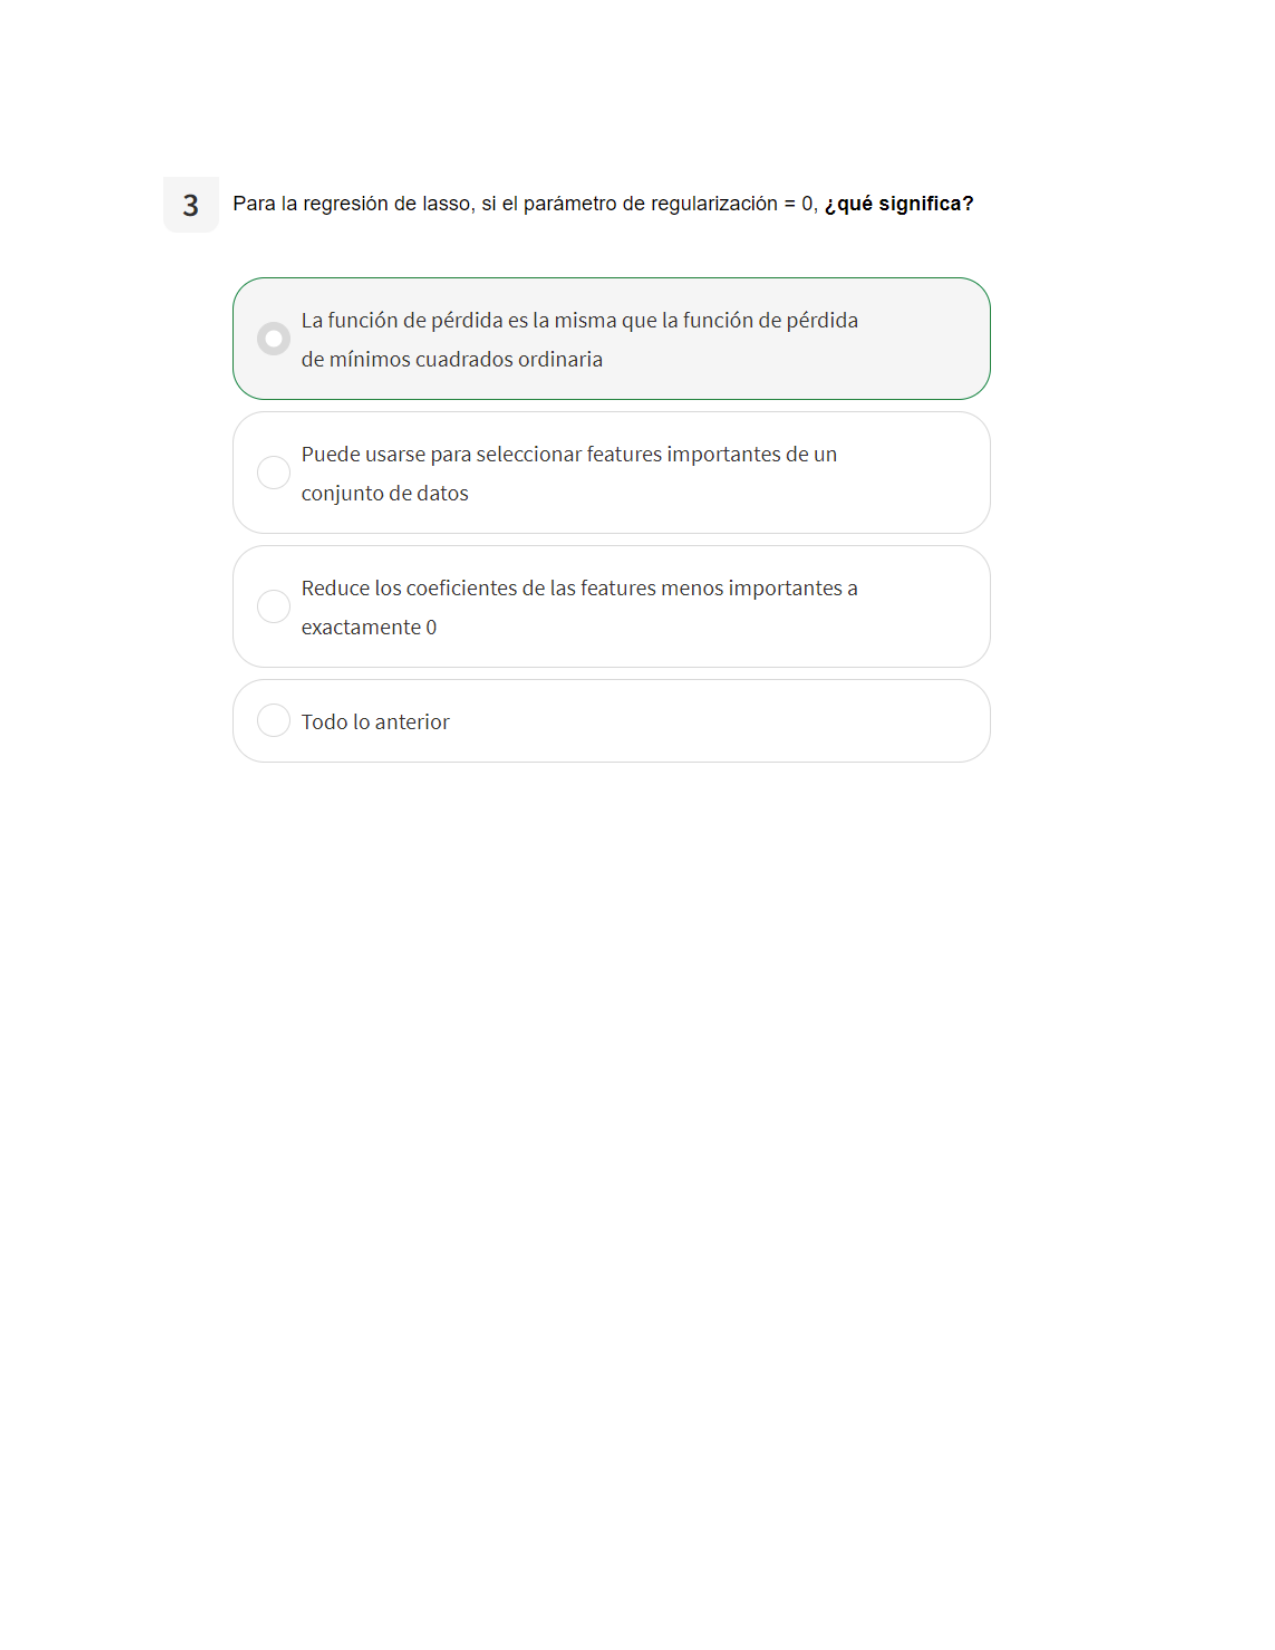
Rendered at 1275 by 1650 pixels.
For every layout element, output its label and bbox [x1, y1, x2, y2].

picture [150, 150, 1125, 804]
